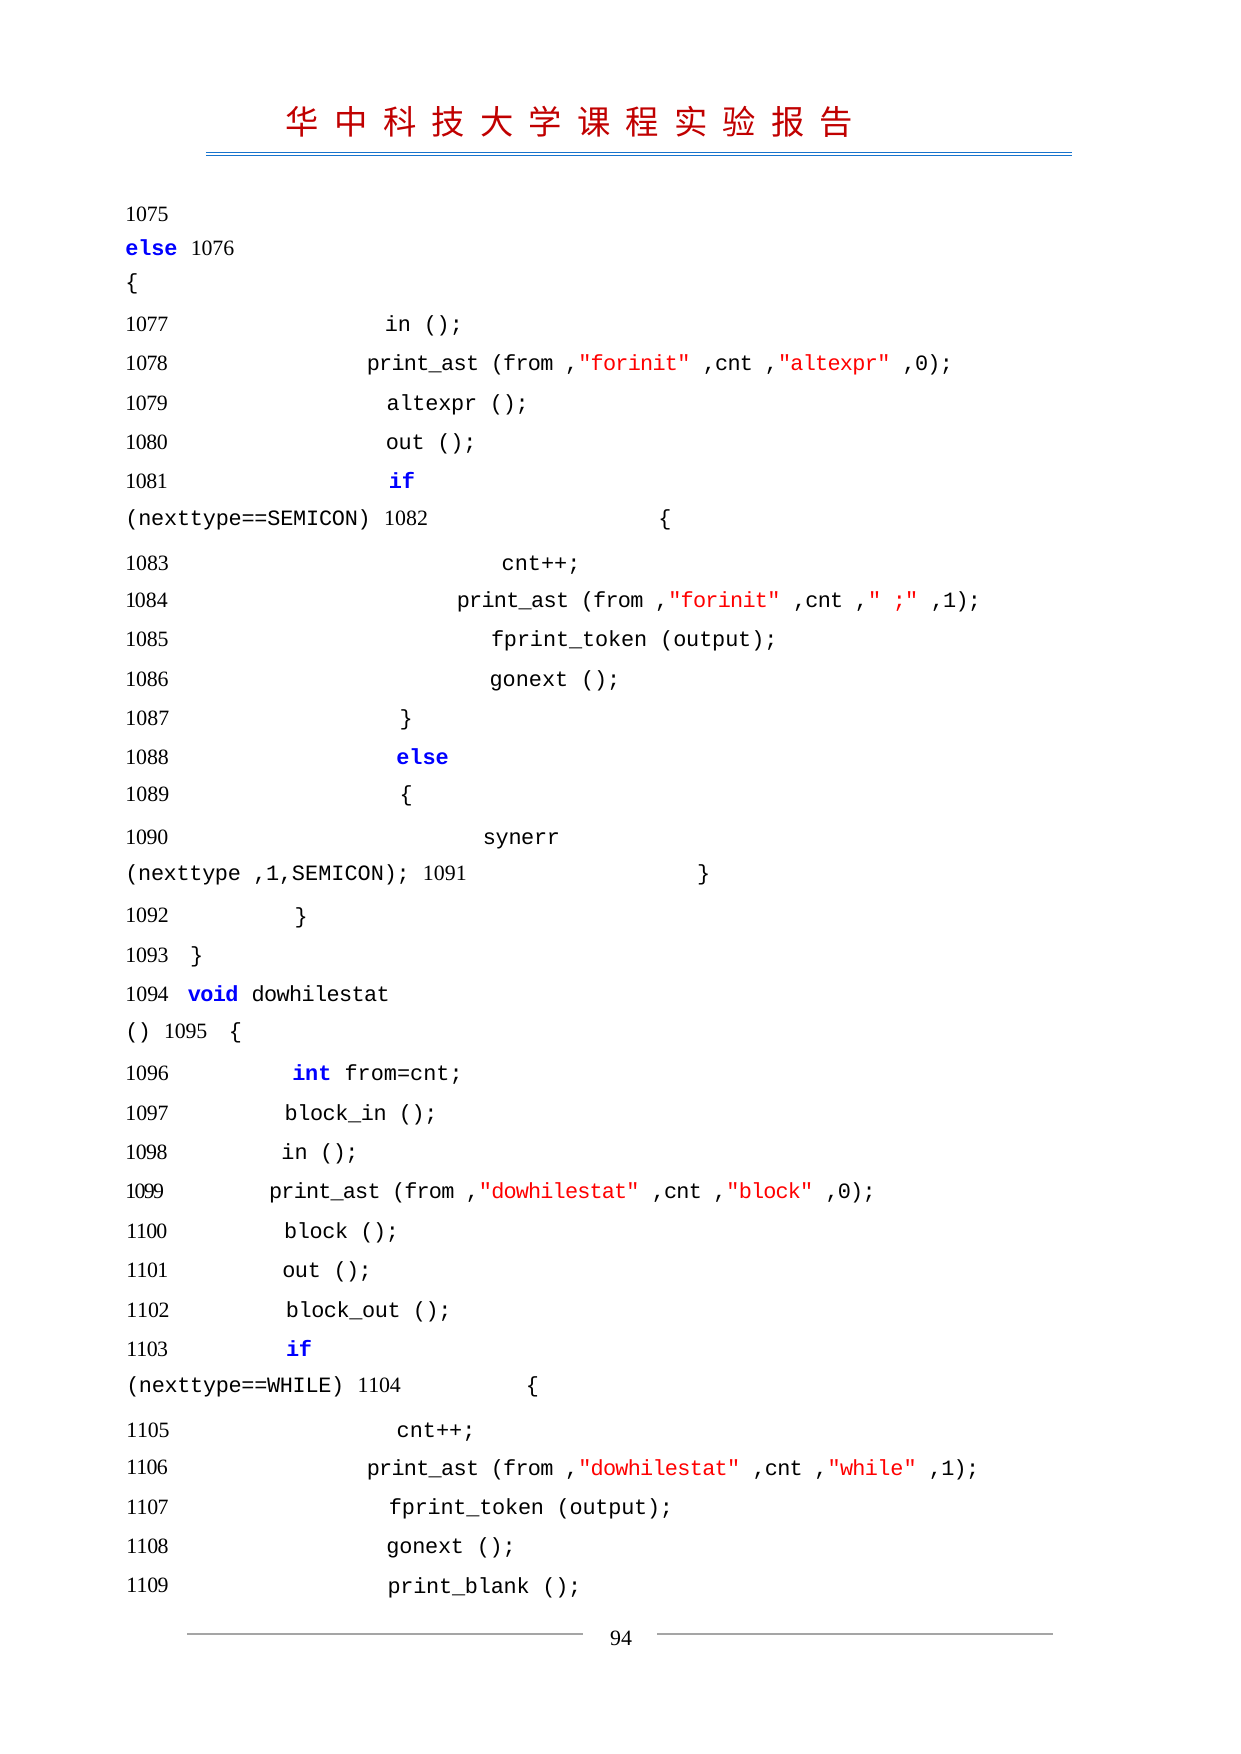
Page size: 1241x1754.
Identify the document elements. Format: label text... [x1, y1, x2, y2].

text 1094 void dowhilestat () 1095 { [125, 981, 422, 1045]
text 1098 in (); [125, 1140, 1054, 1169]
text 1092 } [125, 903, 1054, 932]
text 1084 print_ast (from ,"forinit" ,cnt ," ;" ,1); [125, 587, 1054, 617]
text 1075 else 1076 { [125, 201, 343, 296]
text 1079 altexpr (); [125, 390, 1054, 419]
text 1107 fprint_token (output); [126, 1494, 1054, 1523]
text 1090 synerr (nexttype ,1,SEMICON); 1091 } [125, 824, 856, 887]
text 1087 } [125, 706, 1054, 735]
text 1083 cnt++; [125, 548, 1054, 577]
text 1106 print_ast (from ,"dowhilestat" ,cnt ,"while" ,1); [126, 1455, 1054, 1484]
text 1105 cnt++; [126, 1416, 1054, 1445]
text 1081 if (nexttype==SEMICON) 1082 { [125, 468, 672, 532]
text 1097 block_in (); [125, 1100, 1054, 1129]
text 1103 if (nexttype==WHILE) 1104 { [126, 1336, 541, 1399]
text 1109 print_blank (); [126, 1573, 1054, 1602]
text 1088 else 1089 { [125, 744, 448, 808]
text 华 中 科 技 大 学 课 程 实 验 报 告 [285, 98, 1054, 143]
text 1078 print_ast (from ,"forinit" ,cnt ,"altexpr" ,0); [125, 351, 1054, 380]
text 1080 out (); [125, 430, 1054, 459]
text 1085 fprint_token (output); [125, 627, 1054, 656]
text 1093 } [125, 943, 1054, 972]
text 1101 out (); [126, 1258, 1054, 1287]
text 1077 in (); [125, 312, 1054, 341]
text 1100 block (); [126, 1218, 1054, 1248]
text 1108 gonext (); [126, 1534, 1054, 1563]
text 1096 int from=cnt; [125, 1060, 1054, 1090]
text 1099 print_ast (from ,"dowhilestat" ,cnt ,"block" ,0); [125, 1179, 1054, 1208]
text 1086 gonext (); [125, 666, 1054, 695]
text 1102 block_out (); [126, 1297, 1054, 1326]
